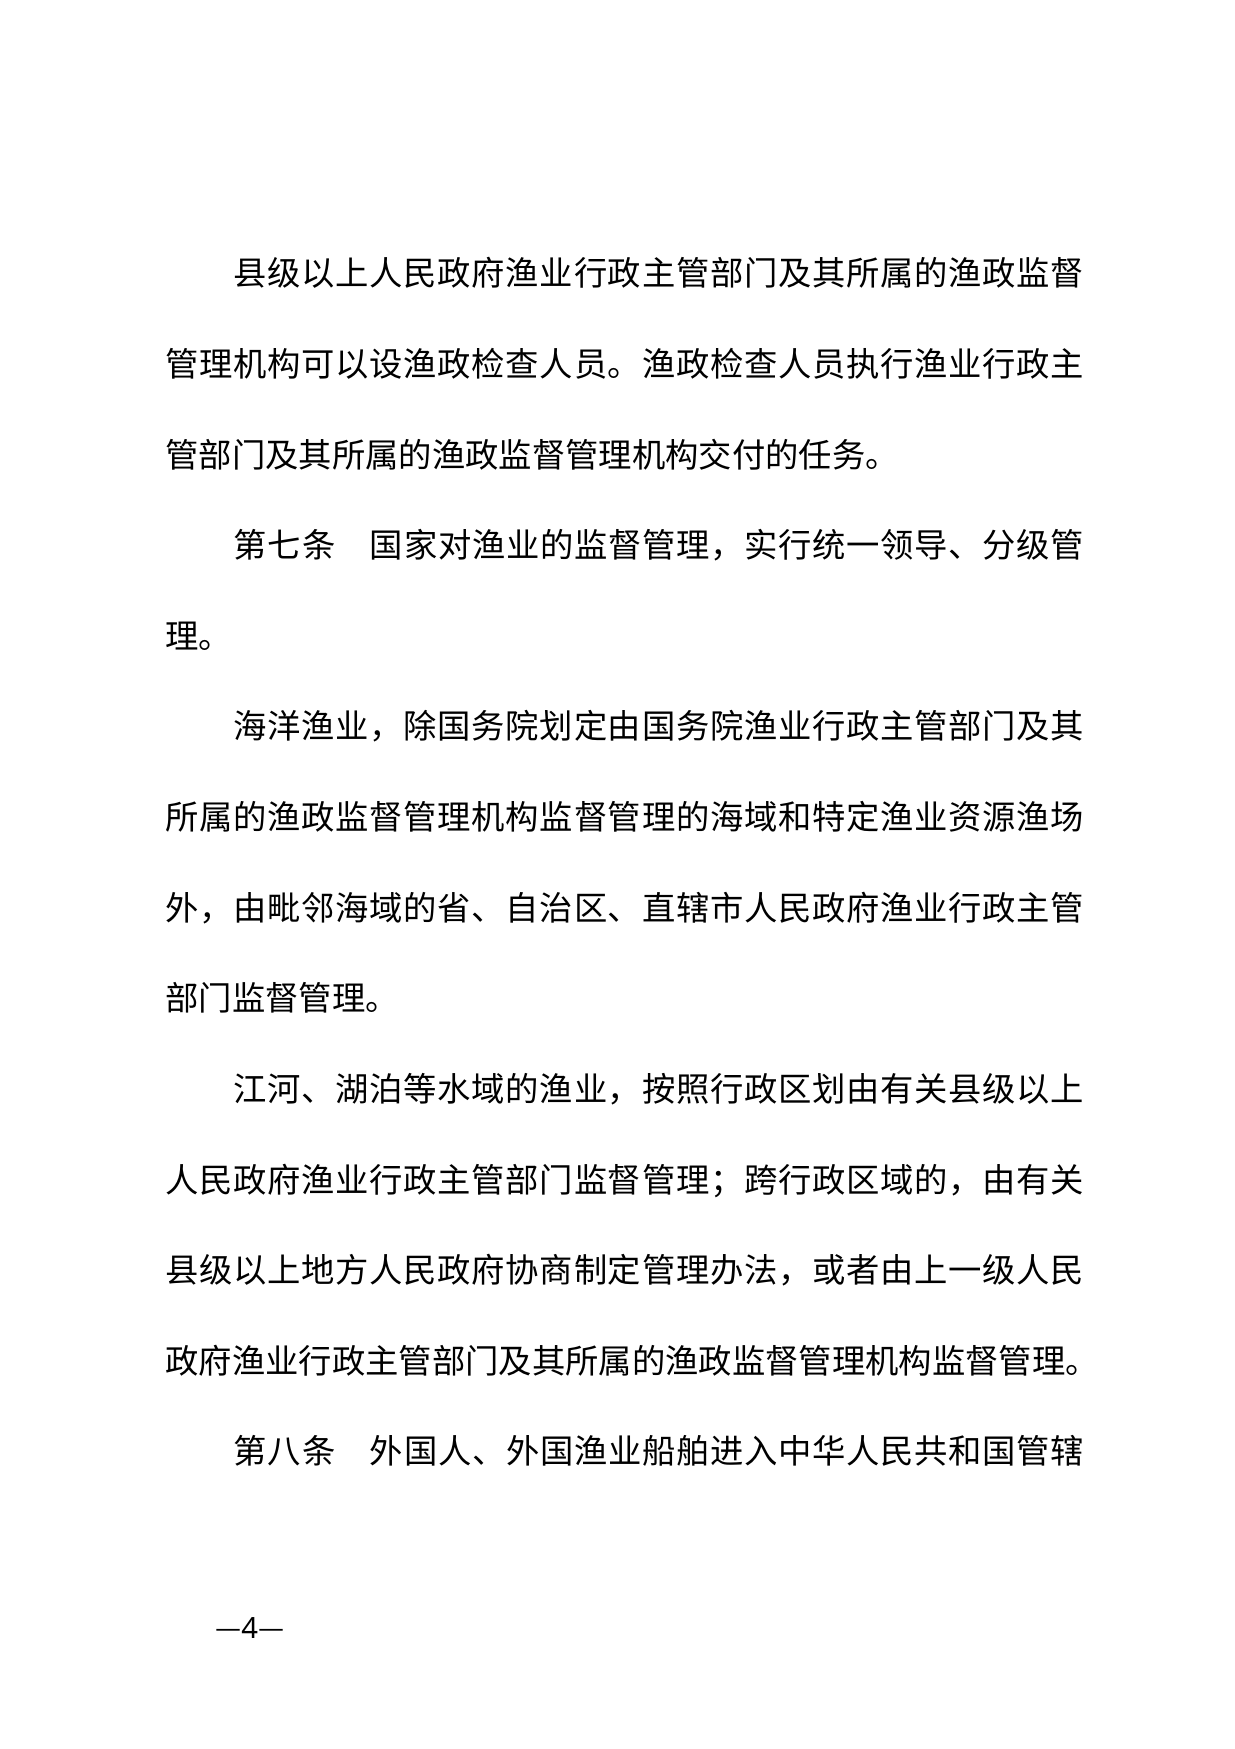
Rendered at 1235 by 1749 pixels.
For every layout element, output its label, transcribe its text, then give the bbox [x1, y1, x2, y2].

text 县级以上人民政府渔业行政主管部门及其所属的渔政监督管理机构可以设渔政检查人员。渔政检查人员执行渔业行政主管部门及其所属的渔政监督管理机构交付的任务。 [165, 226, 1087, 498]
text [165, 1404, 1087, 1495]
text 江河、湖泊等水域的渔业，按照行政区划由有关县级以上人民政府渔业行政主管部门监督管理；跨行政区域的，由有关县级以上地方人民政府协商制定管理办法，或者由上一级人民政府渔业行政主管部门及其所属的渔政监督管理机构监督管理。 [165, 1042, 1087, 1404]
text 海洋渔业，除国务院划定由国务院渔业行政主管部门及其所属的渔政监督管理机构监督管理的海域和特定渔业资源渔场外，由毗邻海域的省、自治区、直辖市人民政府渔业行政主管部门监督管理。 [165, 679, 1087, 1042]
text 第七条 国家对渔业的监督管理，实行统一领导、分级管理。 [165, 498, 1087, 679]
